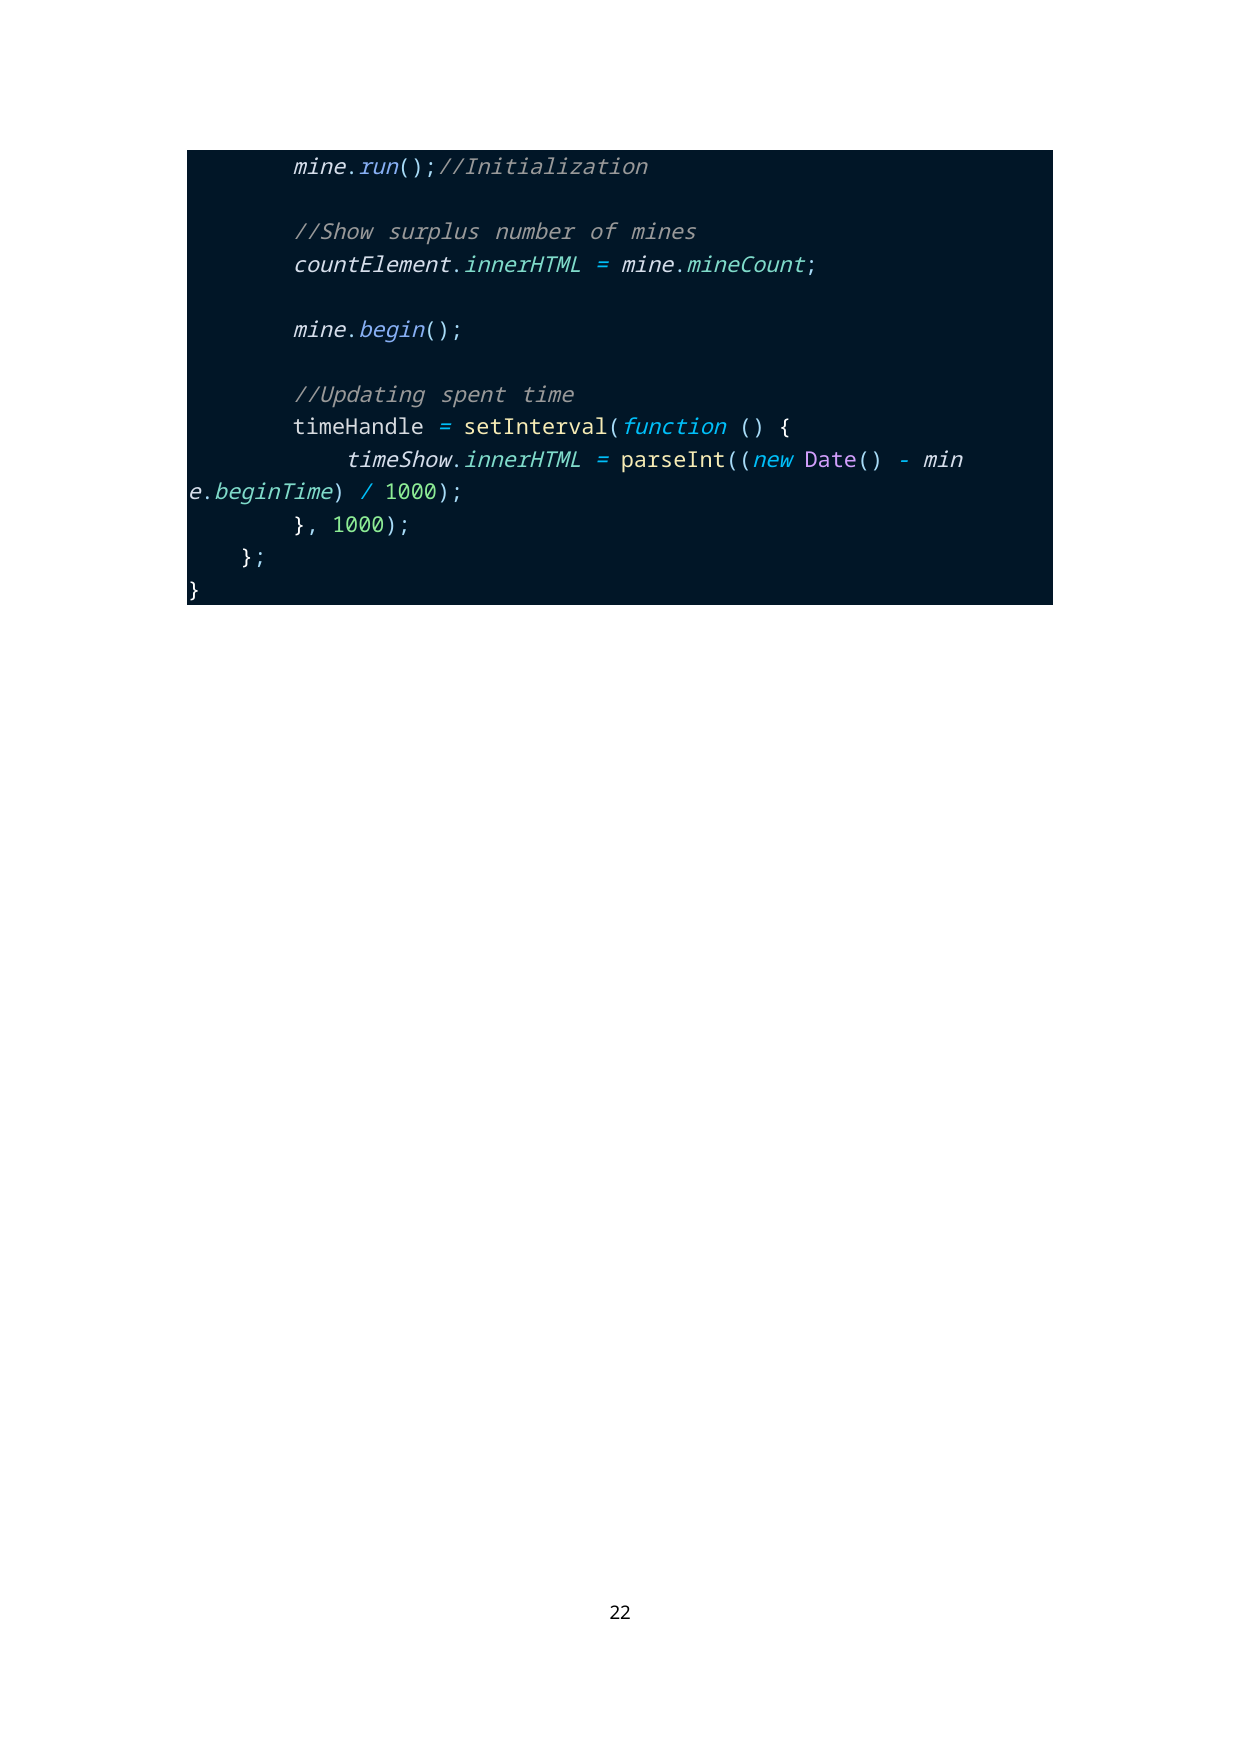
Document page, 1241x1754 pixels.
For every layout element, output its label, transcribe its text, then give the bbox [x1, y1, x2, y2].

text timeShow.innerHTML = parseInt((new Date() - mine.beginTime) / 1000); [187, 442, 1053, 507]
text //Show surplus number of mines [187, 215, 1053, 247]
text //Updating spent time [187, 377, 1053, 410]
text timeHandle = setInterval(function () { [187, 410, 1053, 442]
text mine.begin(); [187, 312, 1053, 345]
text countElement.innerHTML = mine.mineCount; [187, 247, 1053, 280]
text } [187, 572, 1053, 605]
text }, 1000); [187, 507, 1053, 540]
text mine.run();//Initialization [187, 150, 1053, 182]
text }; [187, 540, 1053, 572]
